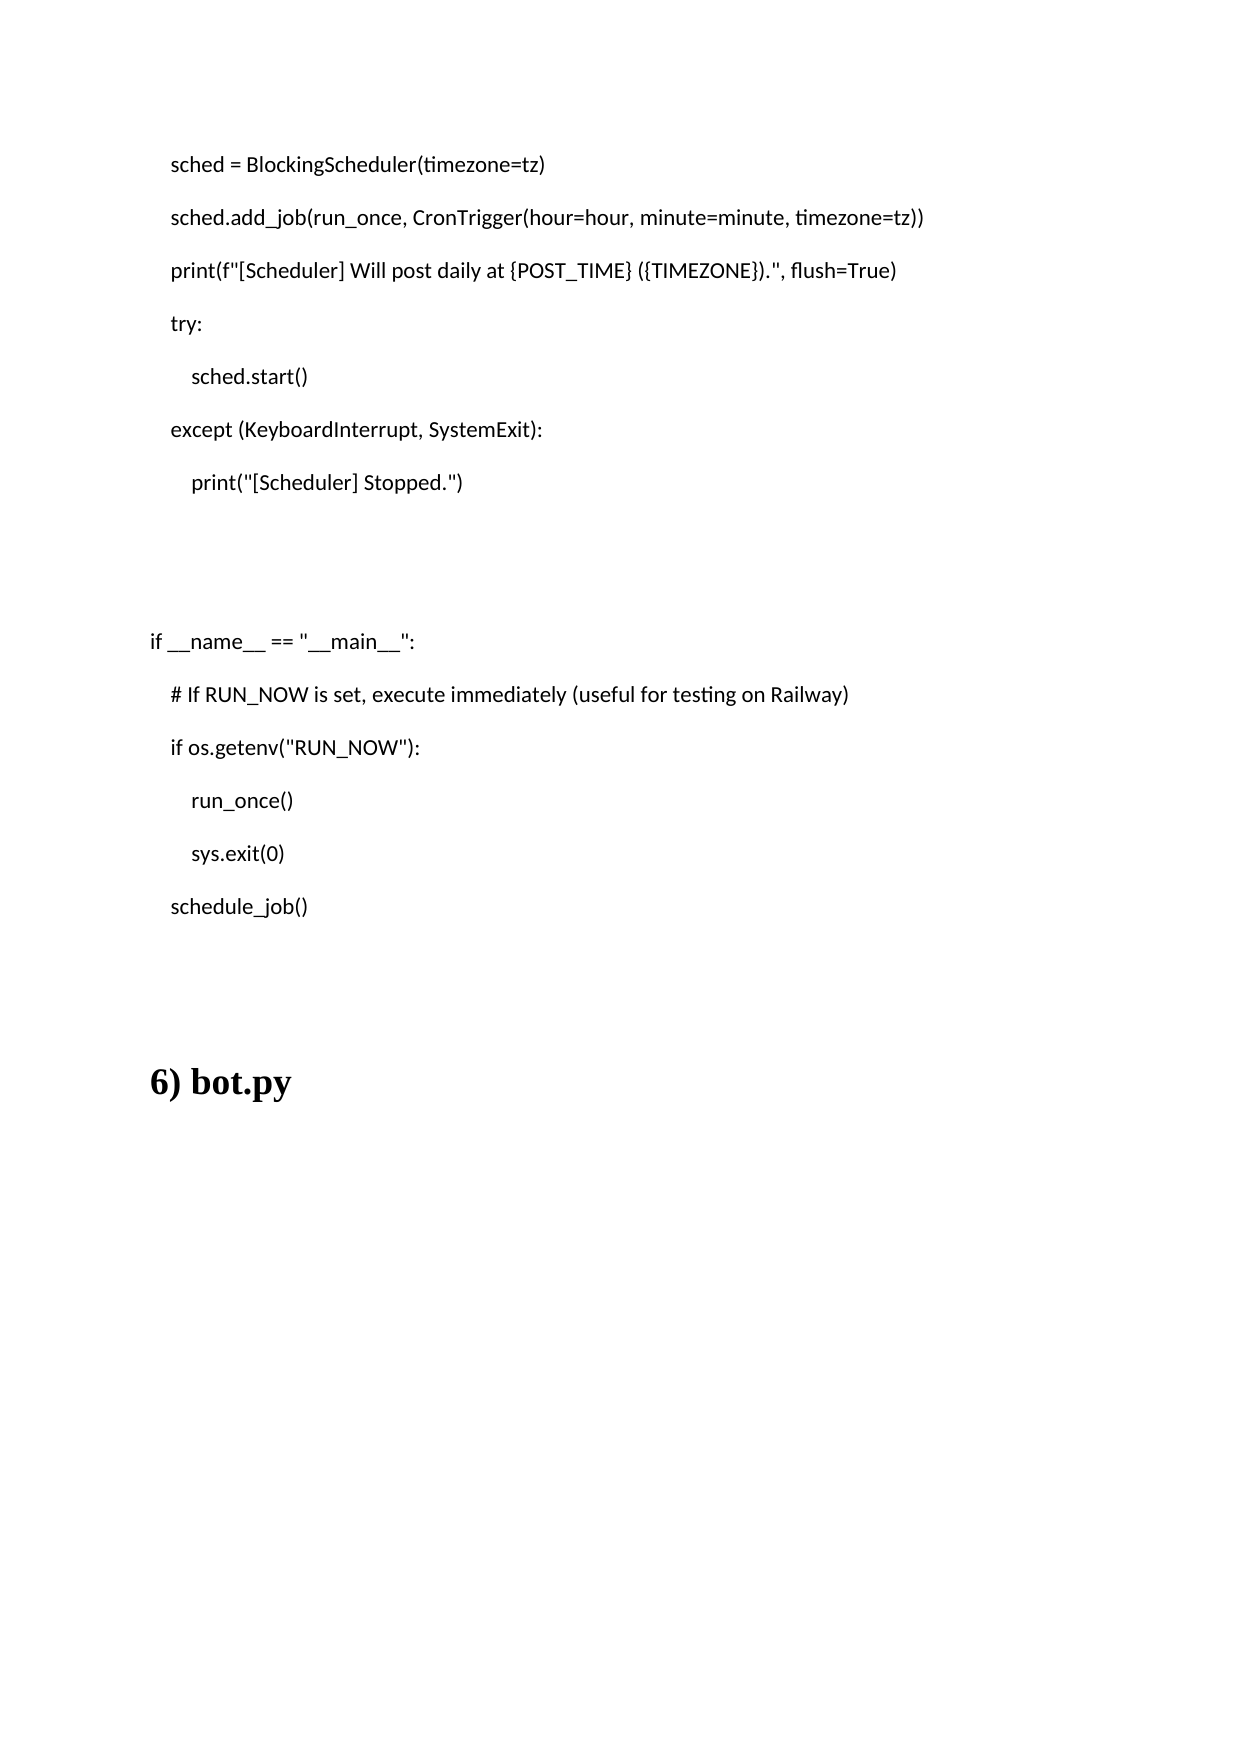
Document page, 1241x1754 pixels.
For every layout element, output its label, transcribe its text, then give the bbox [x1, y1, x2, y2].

text if __name__ == "__main__": [150, 627, 1090, 655]
text print(f"[Scheduler] Will post daily at {POST_TIME} ({TIMEZONE}).", flush=True) [150, 256, 1090, 284]
subtitle 6) bot.py [150, 1060, 1090, 1103]
text # If RUN_NOW is set, execute immediately (useful for testing on Railway) [150, 680, 1090, 708]
text sys.exit(0) [150, 839, 1090, 867]
text sched = BlockingScheduler(timezone=tz) [150, 150, 1090, 178]
text schedule_job() [150, 892, 1090, 920]
text run_once() [150, 786, 1090, 814]
text try: [150, 309, 1090, 337]
text sched.add_job(run_once, CronTrigger(hour=hour, minute=minute, timezone=tz)) [150, 203, 1090, 231]
text print("[Scheduler] Stopped.") [150, 468, 1090, 496]
text if os.getenv("RUN_NOW"): [150, 733, 1090, 761]
text sched.start() [150, 362, 1090, 390]
text except (KeyboardInterrupt, SystemExit): [150, 415, 1090, 443]
